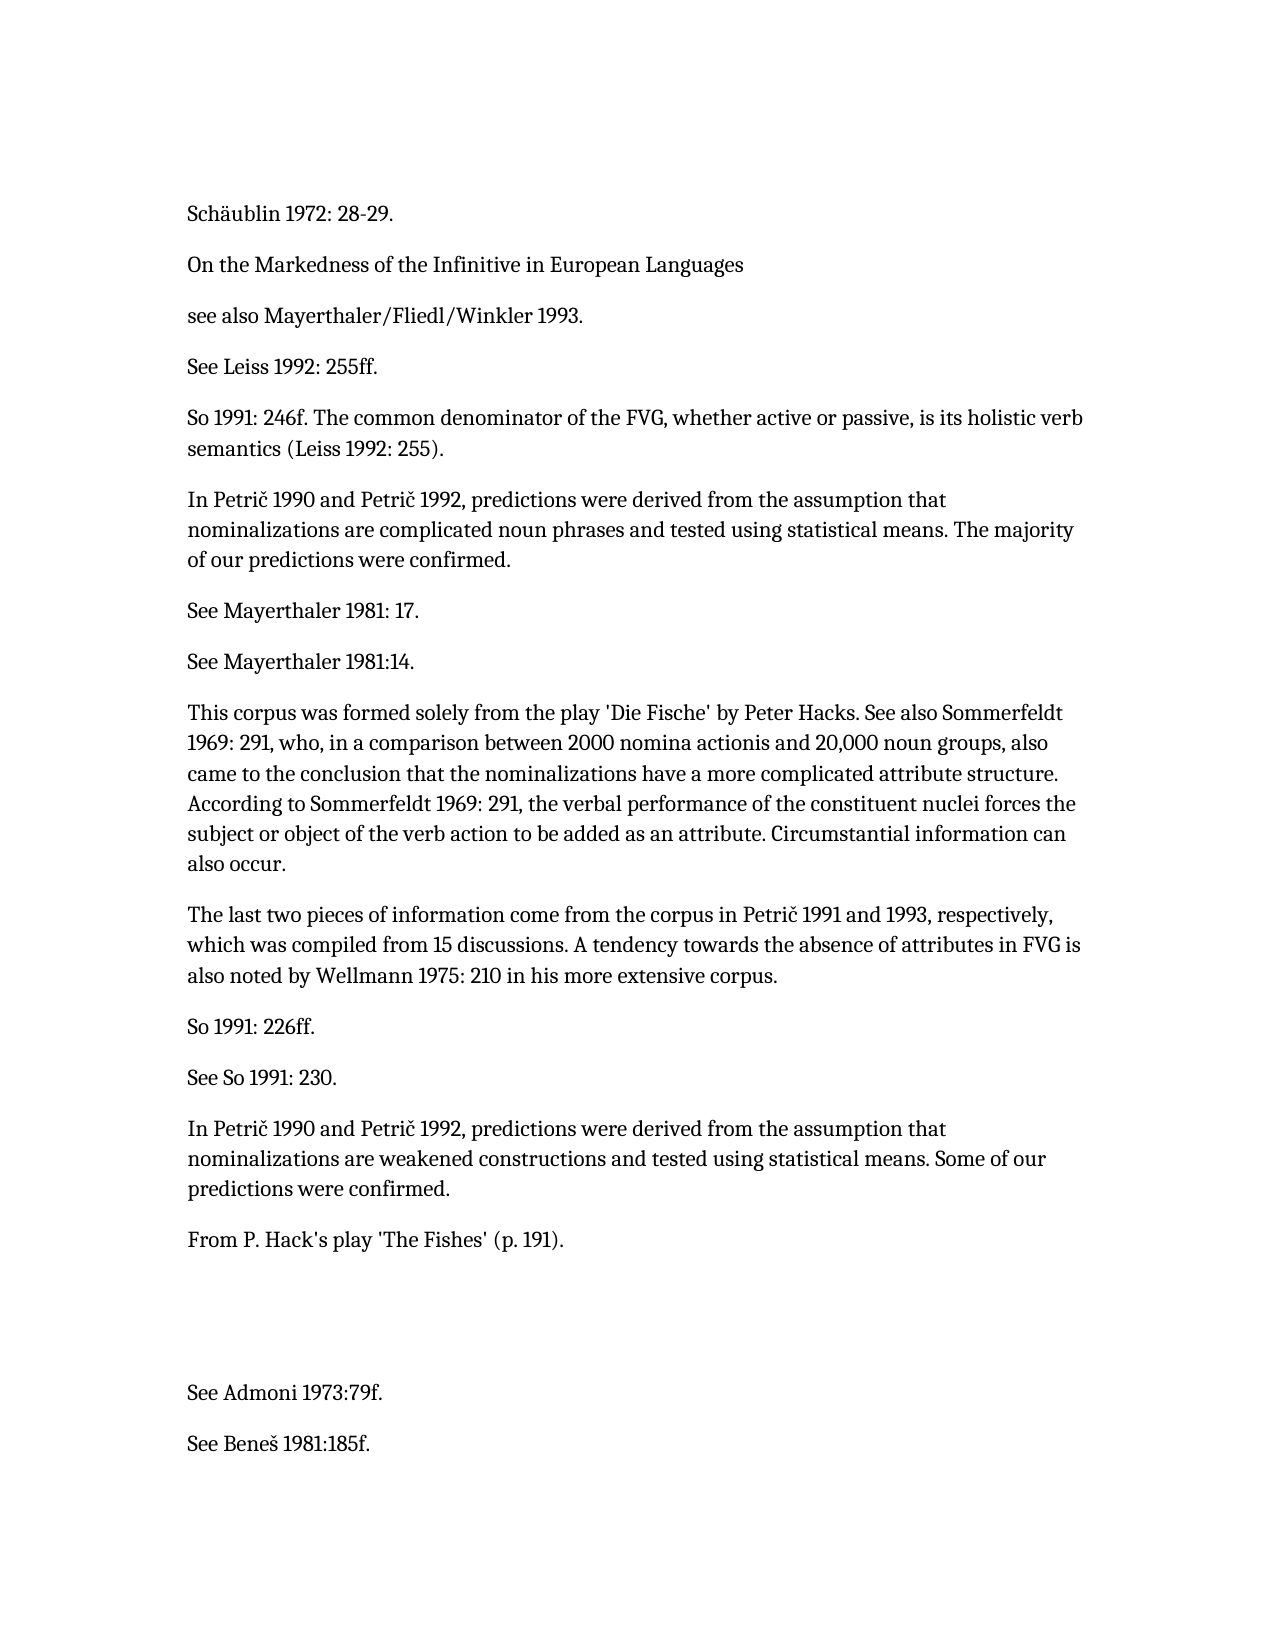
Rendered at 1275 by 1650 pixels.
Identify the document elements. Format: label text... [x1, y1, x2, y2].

text See Mayerthaler 1981: 17. [187, 598, 1087, 624]
text From P. Hack's play 'The Fishes' (p. 191). [187, 1227, 1087, 1253]
text In Petrič 1990 and Petrič 1992, predictions were derived from the assumption that nominalizations are weakened constructions and tested using statistical means. Some of our predictions were confirmed. [187, 1116, 1087, 1202]
text see also Mayerthaler/Fliedl/Winkler 1993. [187, 303, 1087, 329]
text In Petrič 1990 and Petrič 1992, predictions were derived from the assumption that nominalizations are complicated noun phrases and tested using statistical means. The majority of our predictions were confirmed. [187, 486, 1087, 573]
text The last two pieces of information come from the corpus in Petrič 1991 and 1993, respectively, which was compiled from 15 discussions. A tendency towards the absence of attributes in FVG is also noted by Wellmann 1975: 210 in his more extensive corpus. [187, 902, 1087, 989]
text See So 1991: 230. [187, 1064, 1087, 1091]
text See Leiss 1992: 255ff. [187, 354, 1087, 381]
text On the Markedness of the Infinitive in European Languages [187, 252, 1087, 278]
text See Beneš 1981:185f. [187, 1431, 1087, 1458]
text Schäublin 1972: 28-29. [187, 201, 1087, 227]
text So 1991: 246f. The common denominator of the FVG, whether active or passive, is its holistic verb semantics (Leiss 1992: 255). [187, 405, 1087, 462]
text See Admoni 1973:79f. [187, 1380, 1087, 1407]
text This corpus was formed solely from the play 'Die Fische' by Peter Hacks. See also Sommerfeldt 1969: 291, who, in a comparison between 2000 nomina actionis and 20,000 noun groups, also came to the conclusion that the nominalizations have a more complicated attribute structure. According to Sommerfeldt 1969: 291, the verbal performance of the constituent nuclei forces the subject or object of the verb action to be added as an attribute. Circumstantial information can also occur. [187, 700, 1087, 877]
text See Mayerthaler 1981:14. [187, 649, 1087, 675]
text So 1991: 226ff. [187, 1013, 1087, 1040]
